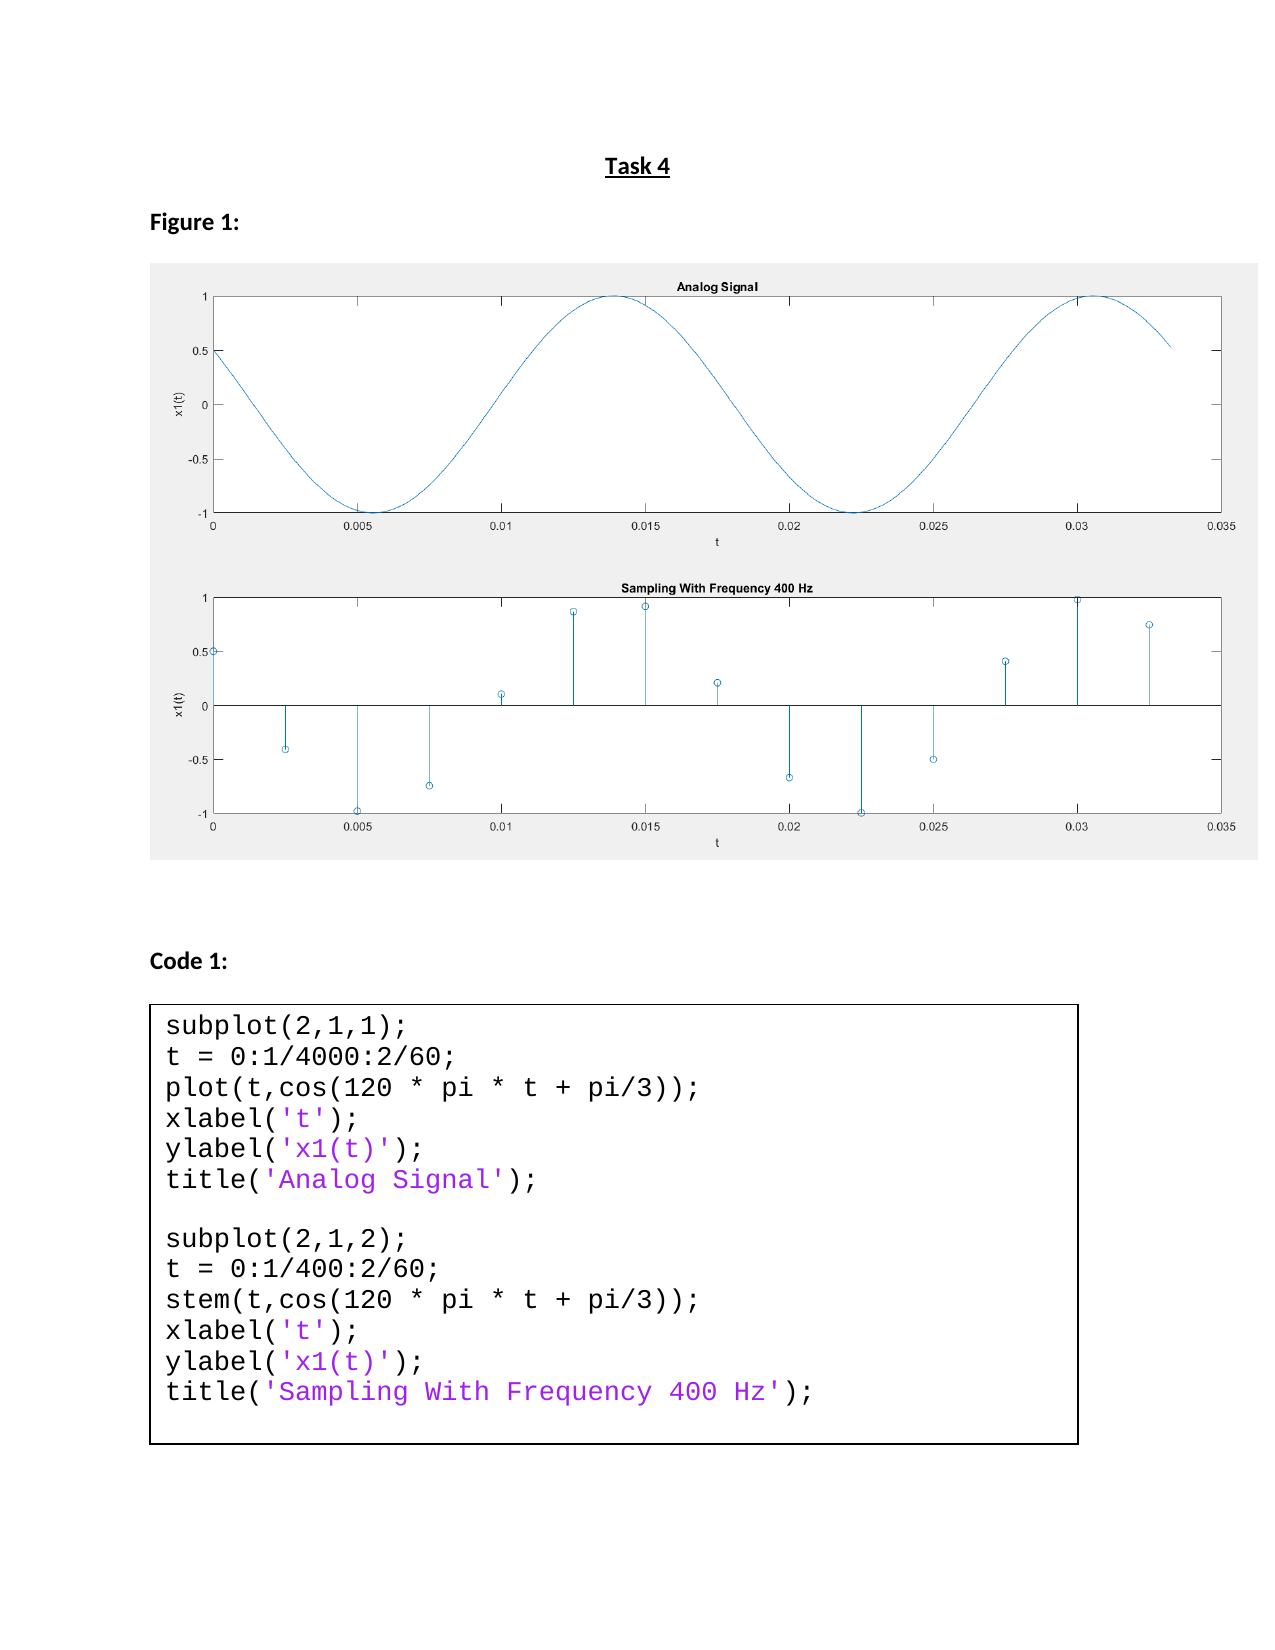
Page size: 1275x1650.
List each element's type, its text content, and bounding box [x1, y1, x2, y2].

picture [150, 263, 1259, 860]
text Figure 1: [150, 206, 1125, 236]
text Task 4 [150, 150, 1125, 181]
text Code 1: [150, 945, 1125, 976]
